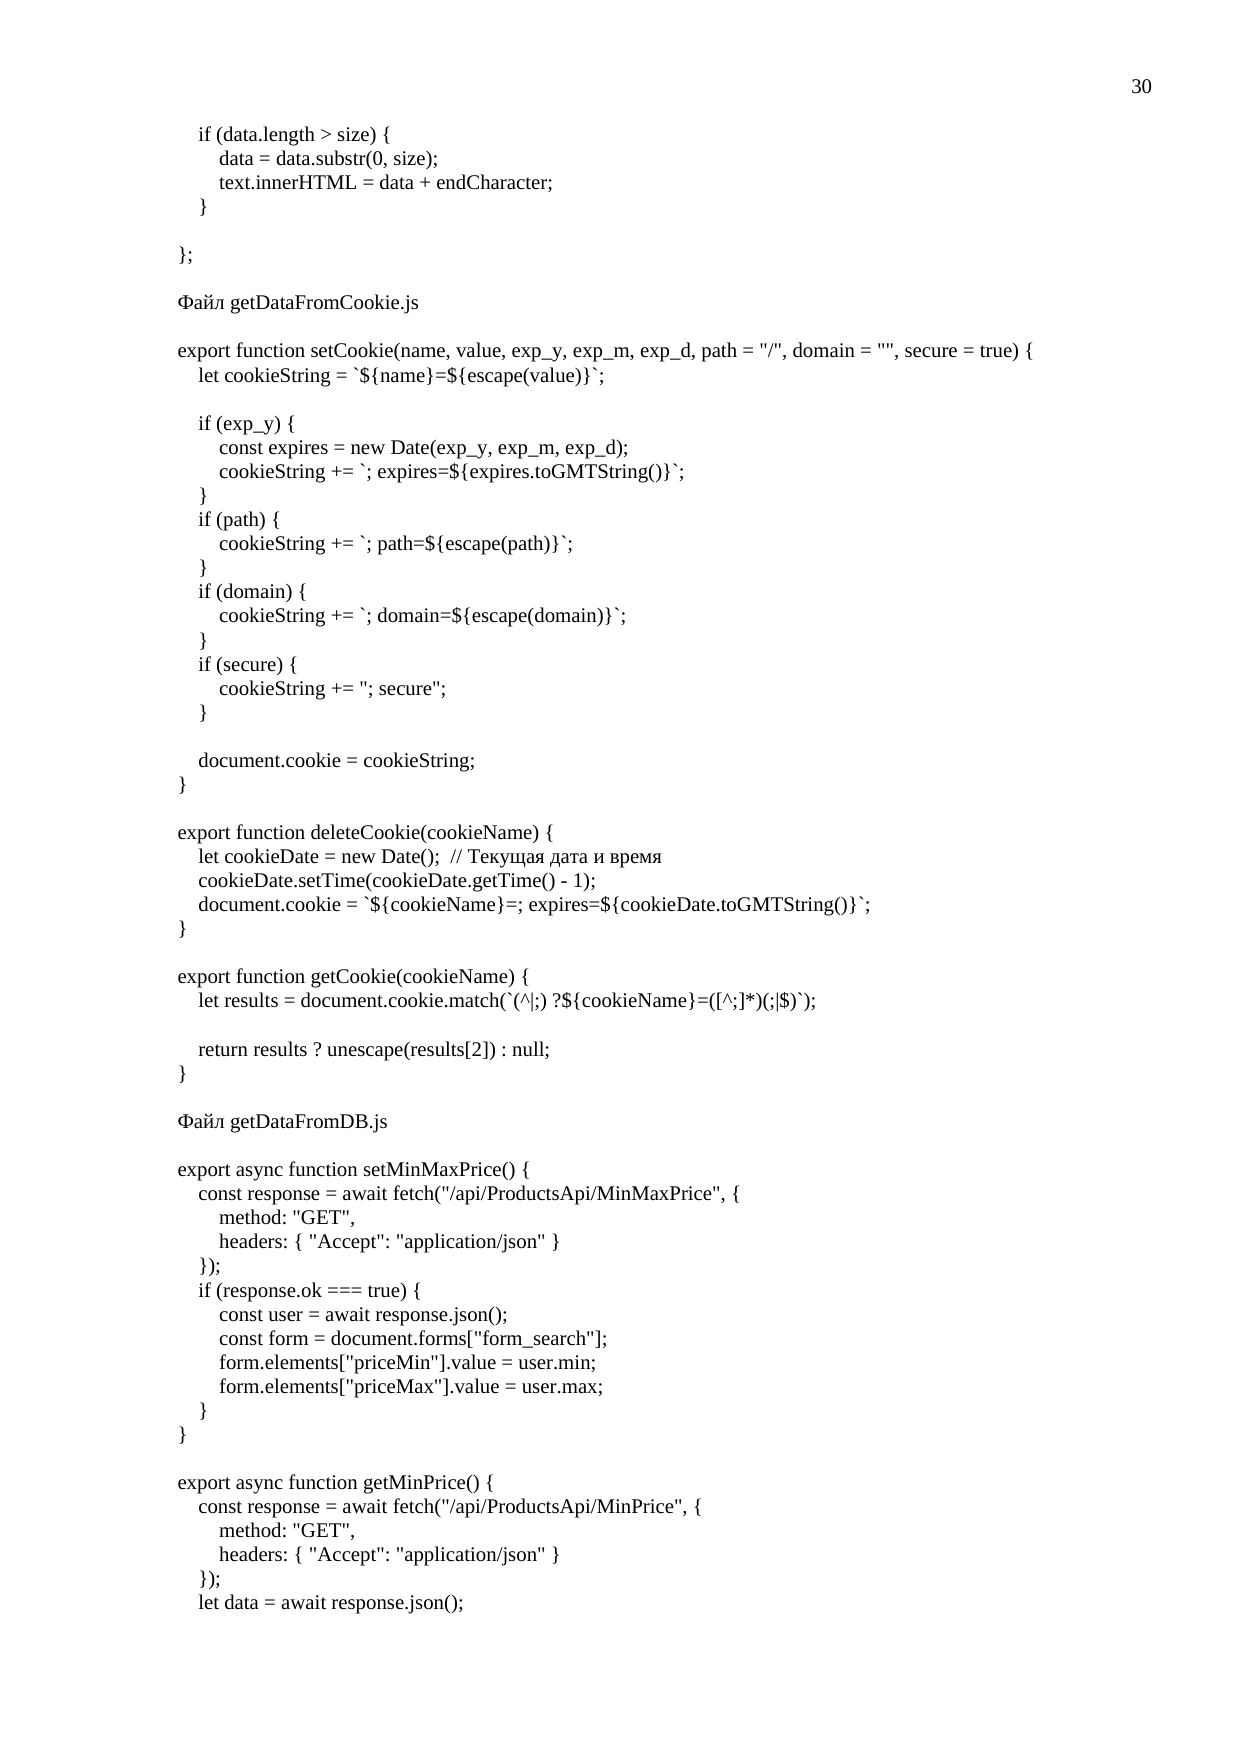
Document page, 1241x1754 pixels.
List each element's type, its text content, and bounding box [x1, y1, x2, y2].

text if (secure) { [177, 652, 1152, 676]
text }); [177, 1253, 1152, 1277]
text form.elements["priceMax"].value = user.max; [177, 1374, 1152, 1398]
text } [177, 772, 1152, 796]
text return results ? unescape(results[2]) : null; [177, 1037, 1152, 1061]
text data = data.substr(0, size); [177, 146, 1152, 170]
text } [177, 700, 1152, 724]
text let cookieDate = new Date(); // Текущая дата и время [177, 844, 1152, 868]
text cookieString += "; secure"; [177, 676, 1152, 700]
text Файл getDataFromCookie.js [177, 290, 1152, 314]
text let cookieString = `${name}=${escape(value)}`; [177, 363, 1152, 387]
text cookieString += `; expires=${expires.toGMTString()}`; [177, 459, 1152, 483]
text headers: { "Accept": "application/json" } [177, 1229, 1152, 1253]
text cookieString += `; path=${escape(path)}`; [177, 531, 1152, 555]
text ﻿export function setCookie(name, value, exp_y, exp_m, exp_d, path = "/", domain = "", secure = true) { [177, 338, 1152, 363]
text text.innerHTML = data + endCharacter; [177, 170, 1152, 194]
text cookieDate.setTime(cookieDate.getTime() - 1); [177, 868, 1152, 892]
text } [177, 555, 1152, 579]
text if (data.length > size) { [177, 122, 1152, 146]
text method: "GET", [177, 1518, 1152, 1542]
text cookieString += `; domain=${escape(domain)}`; [177, 603, 1152, 627]
text const response = await fetch("/api/ProductsApi/MinMaxPrice", { [177, 1181, 1152, 1205]
text } [177, 1422, 1152, 1446]
text method: "GET", [177, 1205, 1152, 1229]
text if (domain) { [177, 579, 1152, 603]
text export function getCookie(cookieName) { [177, 964, 1152, 988]
text export function deleteCookie(cookieName) { [177, 820, 1152, 844]
text } [177, 483, 1152, 507]
text let results = document.cookie.match(`(^|;) ?${cookieName}=([^;]*)(;|$)`); [177, 988, 1152, 1012]
text } [177, 916, 1152, 940]
text let data = await response.json(); [177, 1590, 1152, 1614]
text }; [177, 242, 1152, 266]
text Файл getDataFromDB.js [177, 1109, 1152, 1133]
text const user = await response.json(); [177, 1302, 1152, 1326]
text const form = document.forms["form_search"]; [177, 1326, 1152, 1350]
text } [177, 627, 1152, 652]
text const response = await fetch("/api/ProductsApi/MinPrice", { [177, 1494, 1152, 1518]
text document.cookie = cookieString; [177, 748, 1152, 772]
text if (exp_y) { [177, 411, 1152, 435]
text document.cookie = `${cookieName}=; expires=${cookieDate.toGMTString()}`; [177, 892, 1152, 916]
text } [177, 194, 1152, 218]
text } [177, 1398, 1152, 1422]
text ﻿export async function setMinMaxPrice() { [177, 1157, 1152, 1181]
text }); [177, 1566, 1152, 1590]
text const expires = new Date(exp_y, exp_m, exp_d); [177, 435, 1152, 459]
text if (response.ok === true) { [177, 1277, 1152, 1302]
text form.elements["priceMin"].value = user.min; [177, 1350, 1152, 1374]
text export async function getMinPrice() { [177, 1470, 1152, 1494]
text if (path) { [177, 507, 1152, 531]
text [177, 1542, 1152, 1566]
text } [177, 1061, 1152, 1085]
